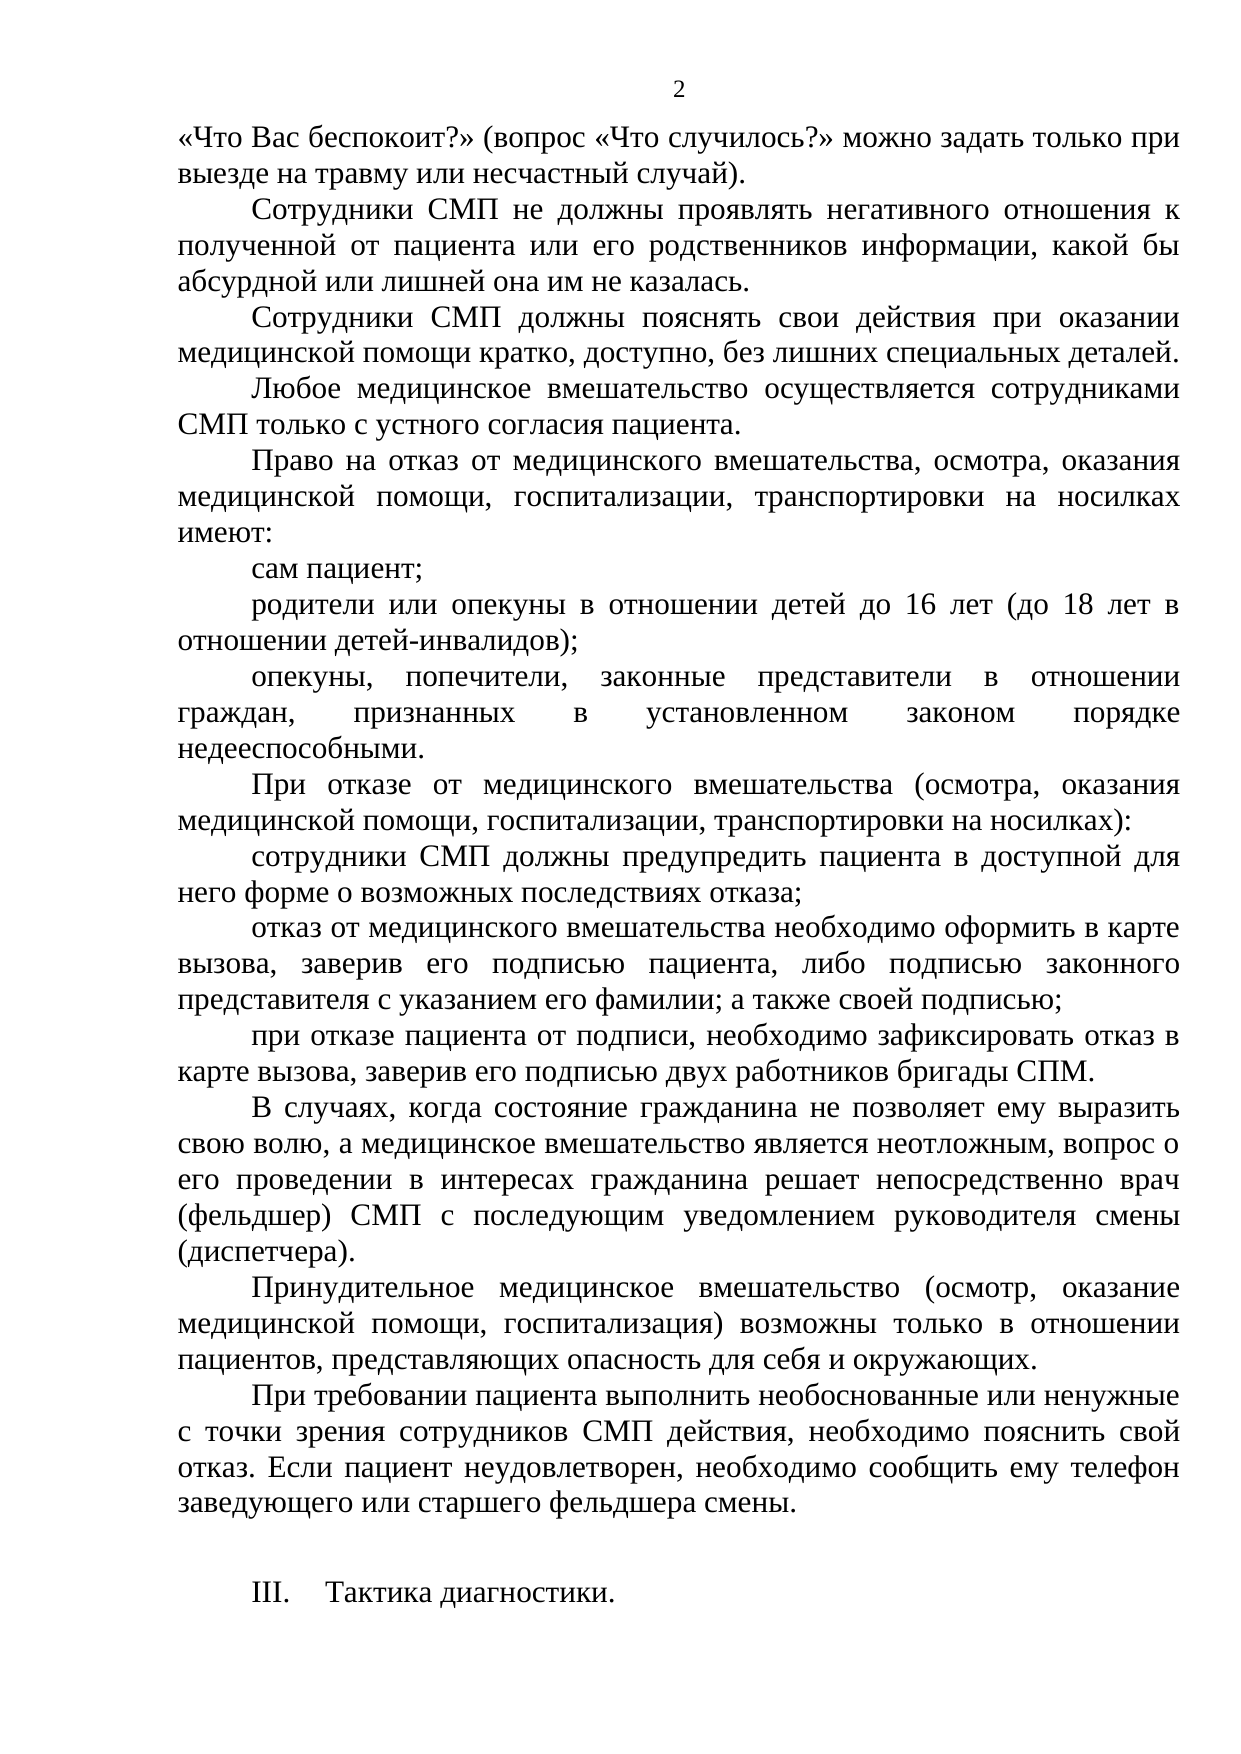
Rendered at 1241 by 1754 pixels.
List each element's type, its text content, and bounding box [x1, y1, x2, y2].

text III. Тактика диагностики. [177, 1573, 1181, 1609]
text В случаях, когда состояние гражданина не позволяет ему выразить свою волю, а медицинское вмешательство является неотложным, вопрос о его проведении в интересах гражданина решает непосредственно врач (фельдшер) СМП с последующим уведомлением руководителя смены (диспетчера). [177, 1088, 1181, 1268]
text Право на отказ от медицинского вмешательства, осмотра, оказания медицинской помощи, госпитализации, транспортировки на носилках имеют: [177, 442, 1181, 549]
text Любое медицинское вмешательство осуществляется сотрудниками СМП только с устного согласия пациента. [177, 370, 1181, 442]
text опекуны, попечители, законные представители в отношении граждан, признанных в установленном законом порядке недееспособными. [177, 657, 1181, 765]
text сотрудники СМП должны предупредить пациента в доступной для него форме о возможных последствиях отказа; [177, 837, 1181, 909]
text При отказе от медицинского вмешательства (осмотра, оказания медицинской помощи, госпитализации, транспортировки на носилках): [177, 765, 1181, 837]
text при отказе пациента от подписи, необходимо зафиксировать отказ в карте вызова, заверив его подписью двух работников бригады СПМ. [177, 1017, 1181, 1088]
text родители или опекуны в отношении детей до 16 лет (до 18 лет в отношении детей-инвалидов); [177, 585, 1181, 657]
text При требовании пациента выполнить необоснованные или ненужные с точки зрения сотрудников СМП действия, необходимо пояснить свой отказ. Если пациент неудовлетворен, необходимо сообщить ему телефон заведующего или старшего фельдшера смены. [177, 1376, 1181, 1520]
text Принудительное медицинское вмешательство (осмотр, оказание медицинской помощи, госпитализация) возможны только в отношении пациентов, представляющих опасность для себя и окружающих. [177, 1268, 1181, 1376]
text Сотрудники СМП не должны проявлять негативного отношения к полученной от пациента или его родственников информации, какой бы абсурдной или лишней она им не казалась. [177, 190, 1181, 298]
text Сотрудники СМП должны пояснять свои действия при оказании медицинской помощи кратко, доступно, без лишних специальных деталей. [177, 298, 1181, 370]
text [177, 118, 1181, 190]
text отказ от медицинского вмешательства необходимо оформить в карте вызова, заверив его подписью пациента, либо подписью законного представителя с указанием его фамилии; а также своей подписью; [177, 909, 1181, 1017]
text сам пациент; [177, 549, 1181, 585]
